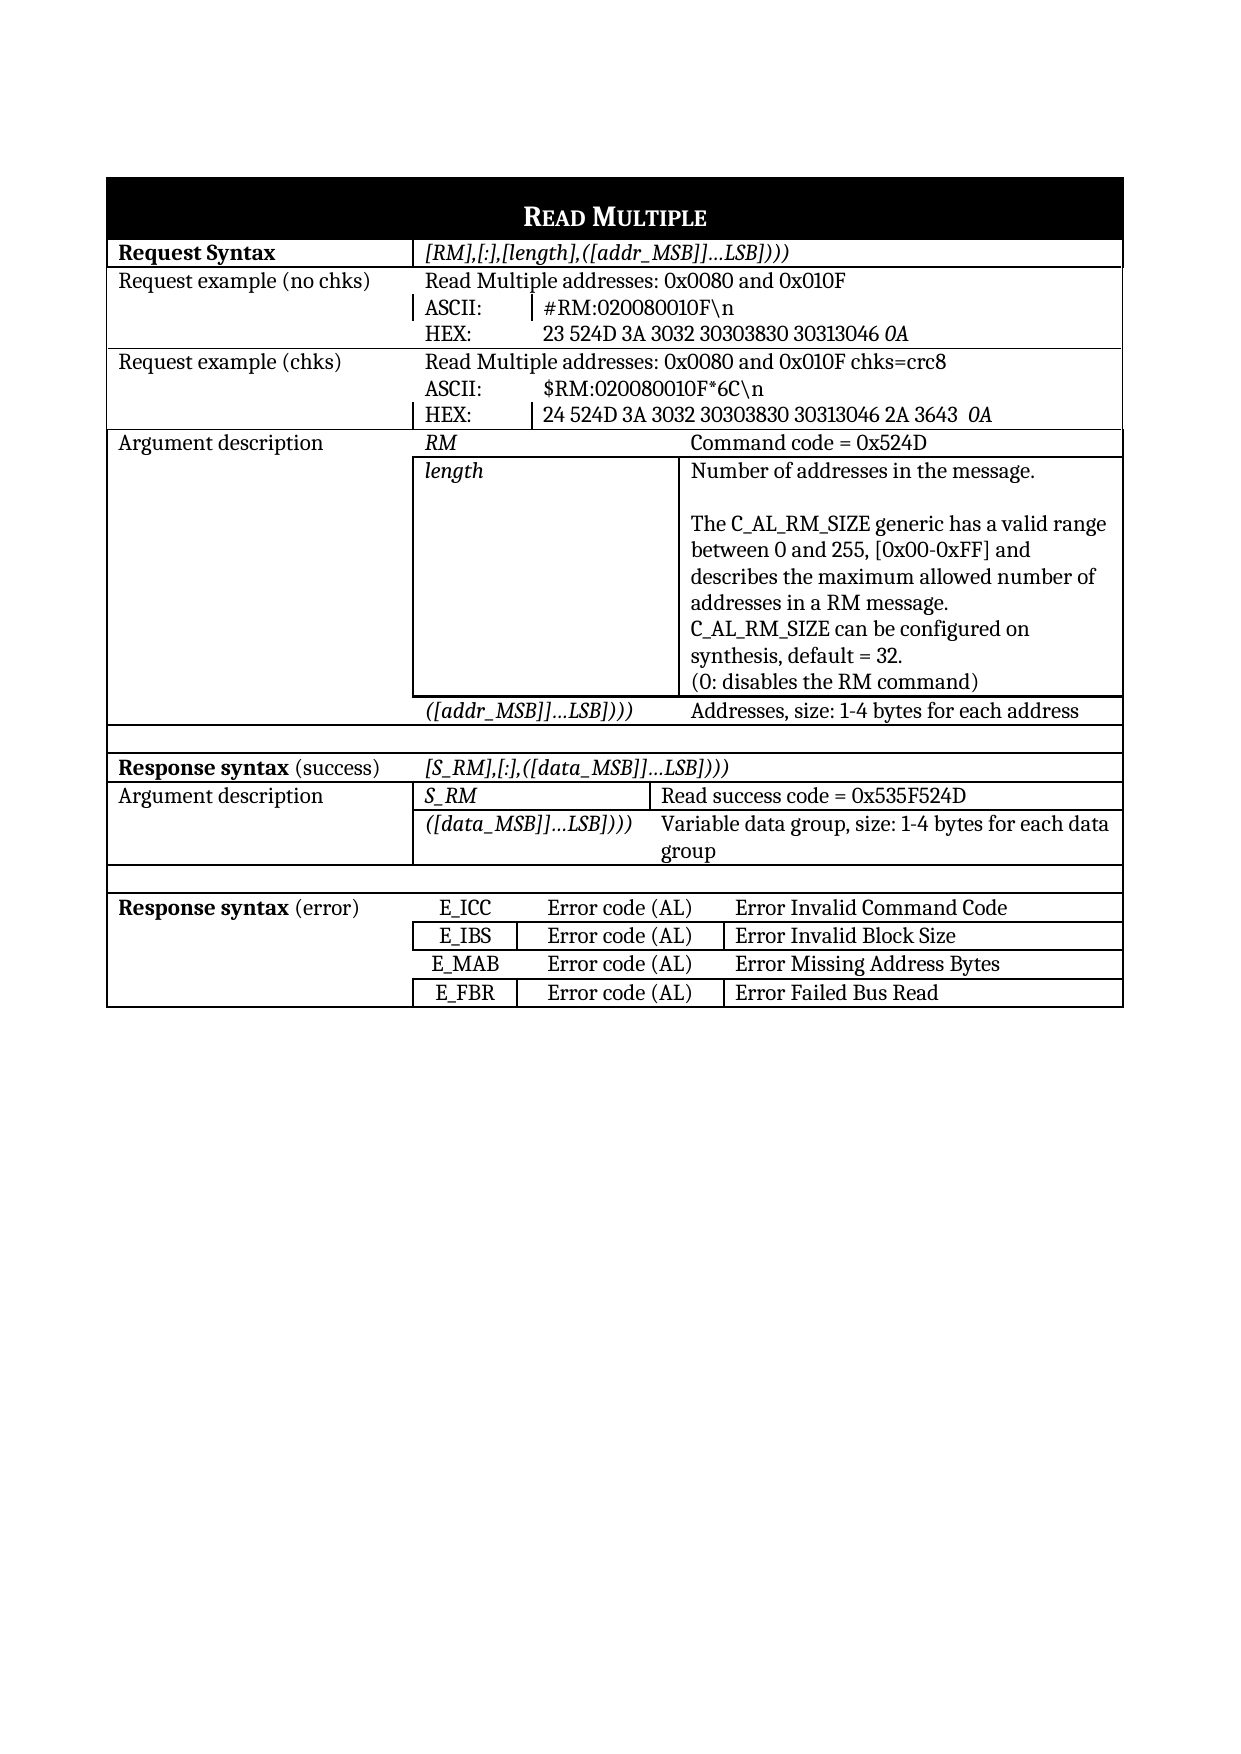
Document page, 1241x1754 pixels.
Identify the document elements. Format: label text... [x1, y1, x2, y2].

table_cell Error code (AL) [517, 951, 723, 978]
table_cell ([data_MSB]]…LSB]))) [414, 811, 649, 864]
table_cell HEX: [414, 402, 531, 429]
table_cell E_IBS [414, 923, 516, 949]
table_cell 24 524D 3A 3032 30303830 30313046 2A 3643 0A [533, 402, 1122, 429]
table_cell ASCII: [413, 375, 532, 402]
table_cell E_ICC [413, 894, 517, 921]
table_cell Error code (AL) [518, 923, 723, 949]
table_cell Response syntax (error) [108, 894, 413, 1006]
table_cell 23 524D 3A 3032 30303830 30313046 0A [532, 321, 1122, 347]
table_cell length [414, 458, 678, 695]
table_cell Command code = 0x524D [679, 429, 1122, 456]
table_cell Error Failed Bus Read [725, 980, 1122, 1006]
table_cell E_FBR [414, 980, 516, 1006]
table_cell [S_RM],[:],([data_MSB]]…LSB]))) [413, 754, 1122, 781]
table_cell Argument description [108, 783, 412, 864]
table_cell Request Syntax [108, 240, 412, 266]
table_cell E_MAB [413, 951, 517, 978]
table_cell Error code (AL) [517, 894, 723, 921]
table_cell Argument description [108, 430, 413, 724]
table_cell Addresses, size: 1-4 bytes for each address [679, 698, 1122, 724]
table_cell ASCII: [414, 294, 531, 321]
table_cell Read Multiple addresses: 0x0080 and 0x010F chks=crc8 [413, 348, 1122, 375]
table_cell HEX: [413, 321, 532, 347]
table_cell Variable data group, size: 1-4 bytes for each data group [650, 811, 1122, 864]
table_cell $RM:020080010F*6C\n [532, 375, 1122, 402]
table_cell Error Invalid Command Code [724, 894, 1122, 921]
table_cell Read success code = 0x535F524D [651, 783, 1122, 809]
table_cell ([addr_MSB]]…LSB]))) [413, 698, 679, 724]
table_cell Request example (no chks) [107, 268, 413, 347]
table_cell RM [413, 430, 679, 456]
table_cell Response syntax (success) [108, 754, 413, 781]
table_cell [RM],[:],[length],([addr_MSB]]…LSB]))) [414, 240, 1122, 266]
table_cell Read Multiple addresses: 0x0080 and 0x010F [413, 266, 1122, 294]
table_cell Error Invalid Block Size [725, 923, 1122, 949]
table_cell Number of addresses in the message. The C_AL_RM_SIZE generic has a valid range between 0 and 255, [0x00-0xFF] and describes the maximum allowed number of addresses in a RM message. C_AL_RM_SIZE can be configured on synthesis, default = 32. (0: disables the RM command) [680, 458, 1122, 695]
table_cell Error Missing Address Bytes [724, 951, 1122, 978]
table_cell [108, 726, 1122, 752]
table_cell S_RM [414, 783, 649, 809]
table_header Read Multiple [108, 179, 1122, 238]
table_cell #RM:020080010F\n [533, 294, 1122, 321]
table_cell Error code (AL) [518, 980, 723, 1006]
table_cell [108, 866, 1122, 892]
table_cell Request example (chks) [107, 348, 413, 429]
